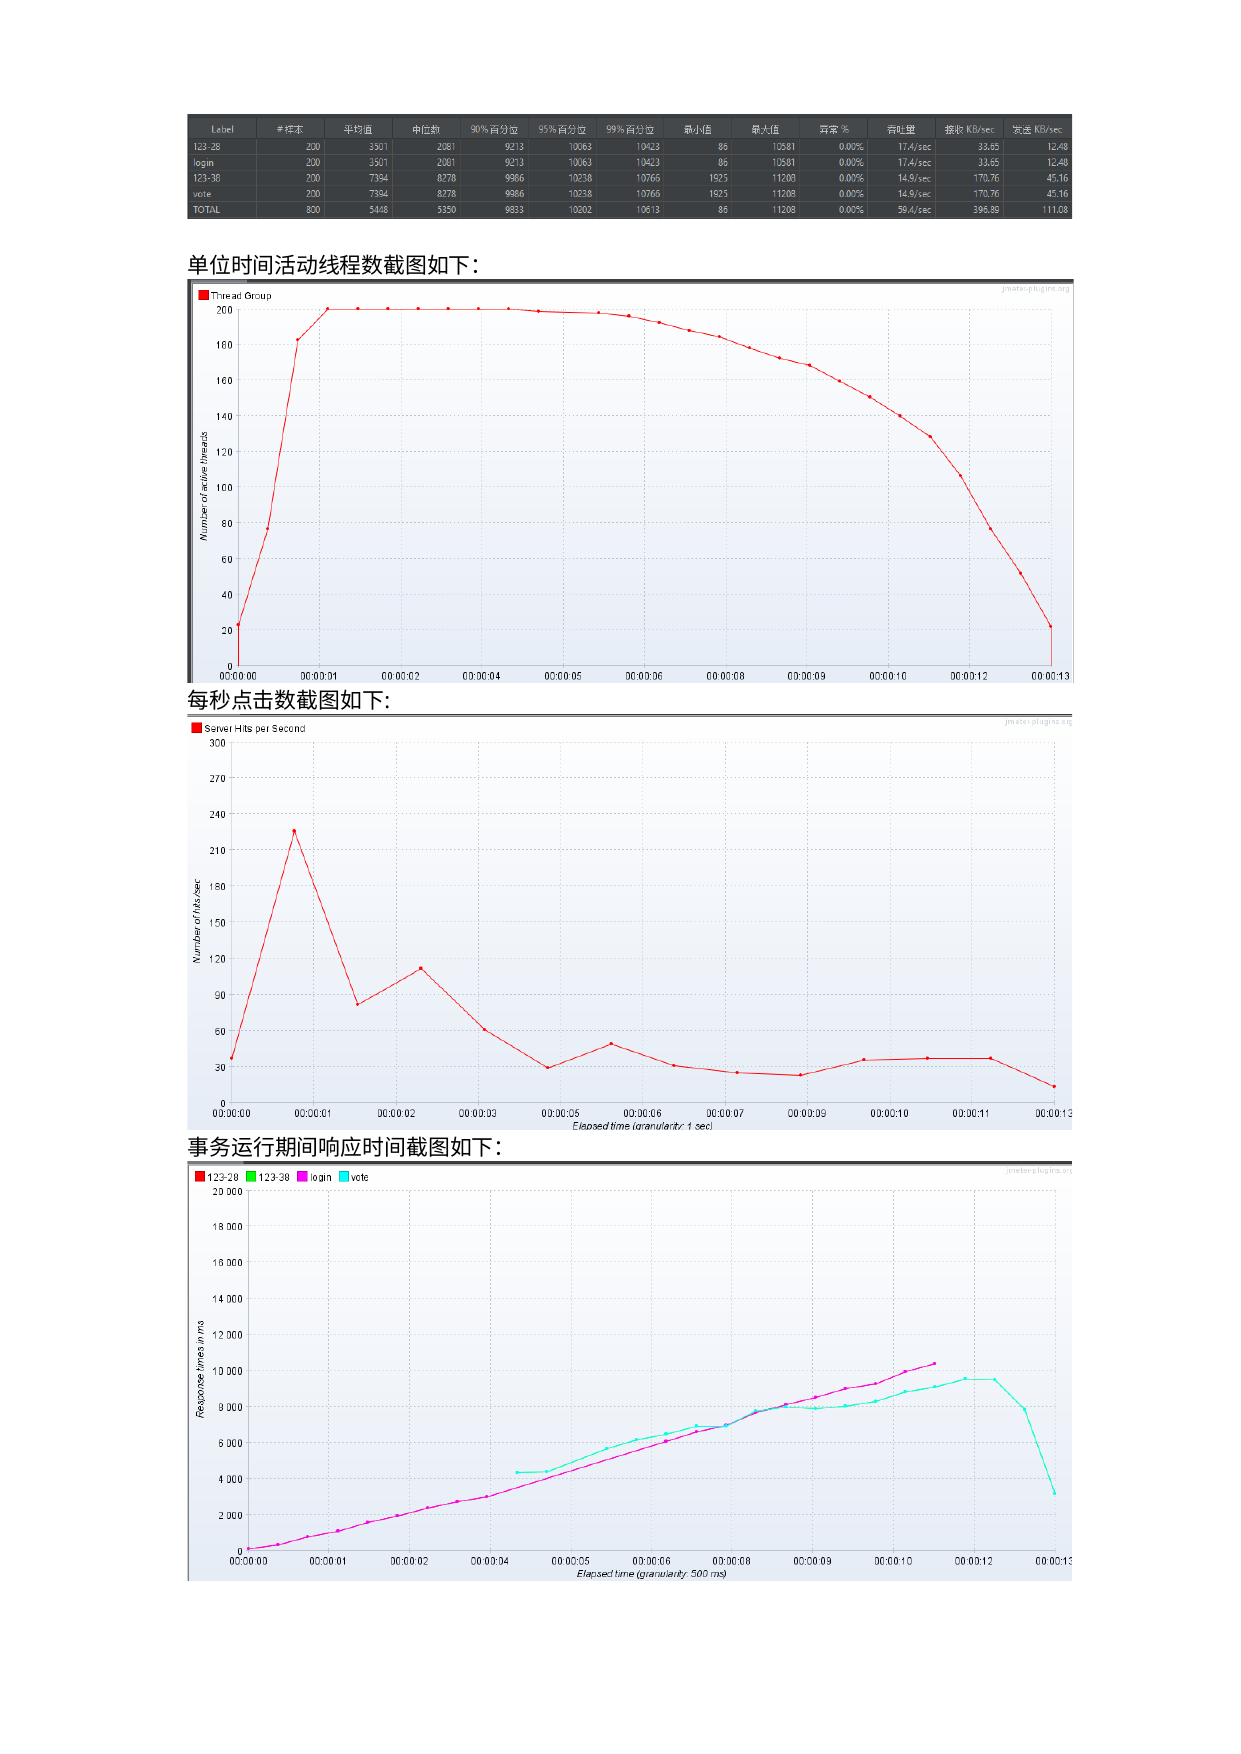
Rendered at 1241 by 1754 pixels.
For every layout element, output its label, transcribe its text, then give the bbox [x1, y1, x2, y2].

text 单位时间活动线程数截图如下： [187, 248, 1053, 279]
text 事务运行期间响应时间截图如下： [187, 1130, 1053, 1161]
text 每秒点击数截图如 下: [187, 683, 1053, 714]
picture [187, 279, 1074, 683]
picture [187, 1161, 1072, 1581]
picture [187, 114, 1073, 219]
picture [187, 714, 1073, 1130]
